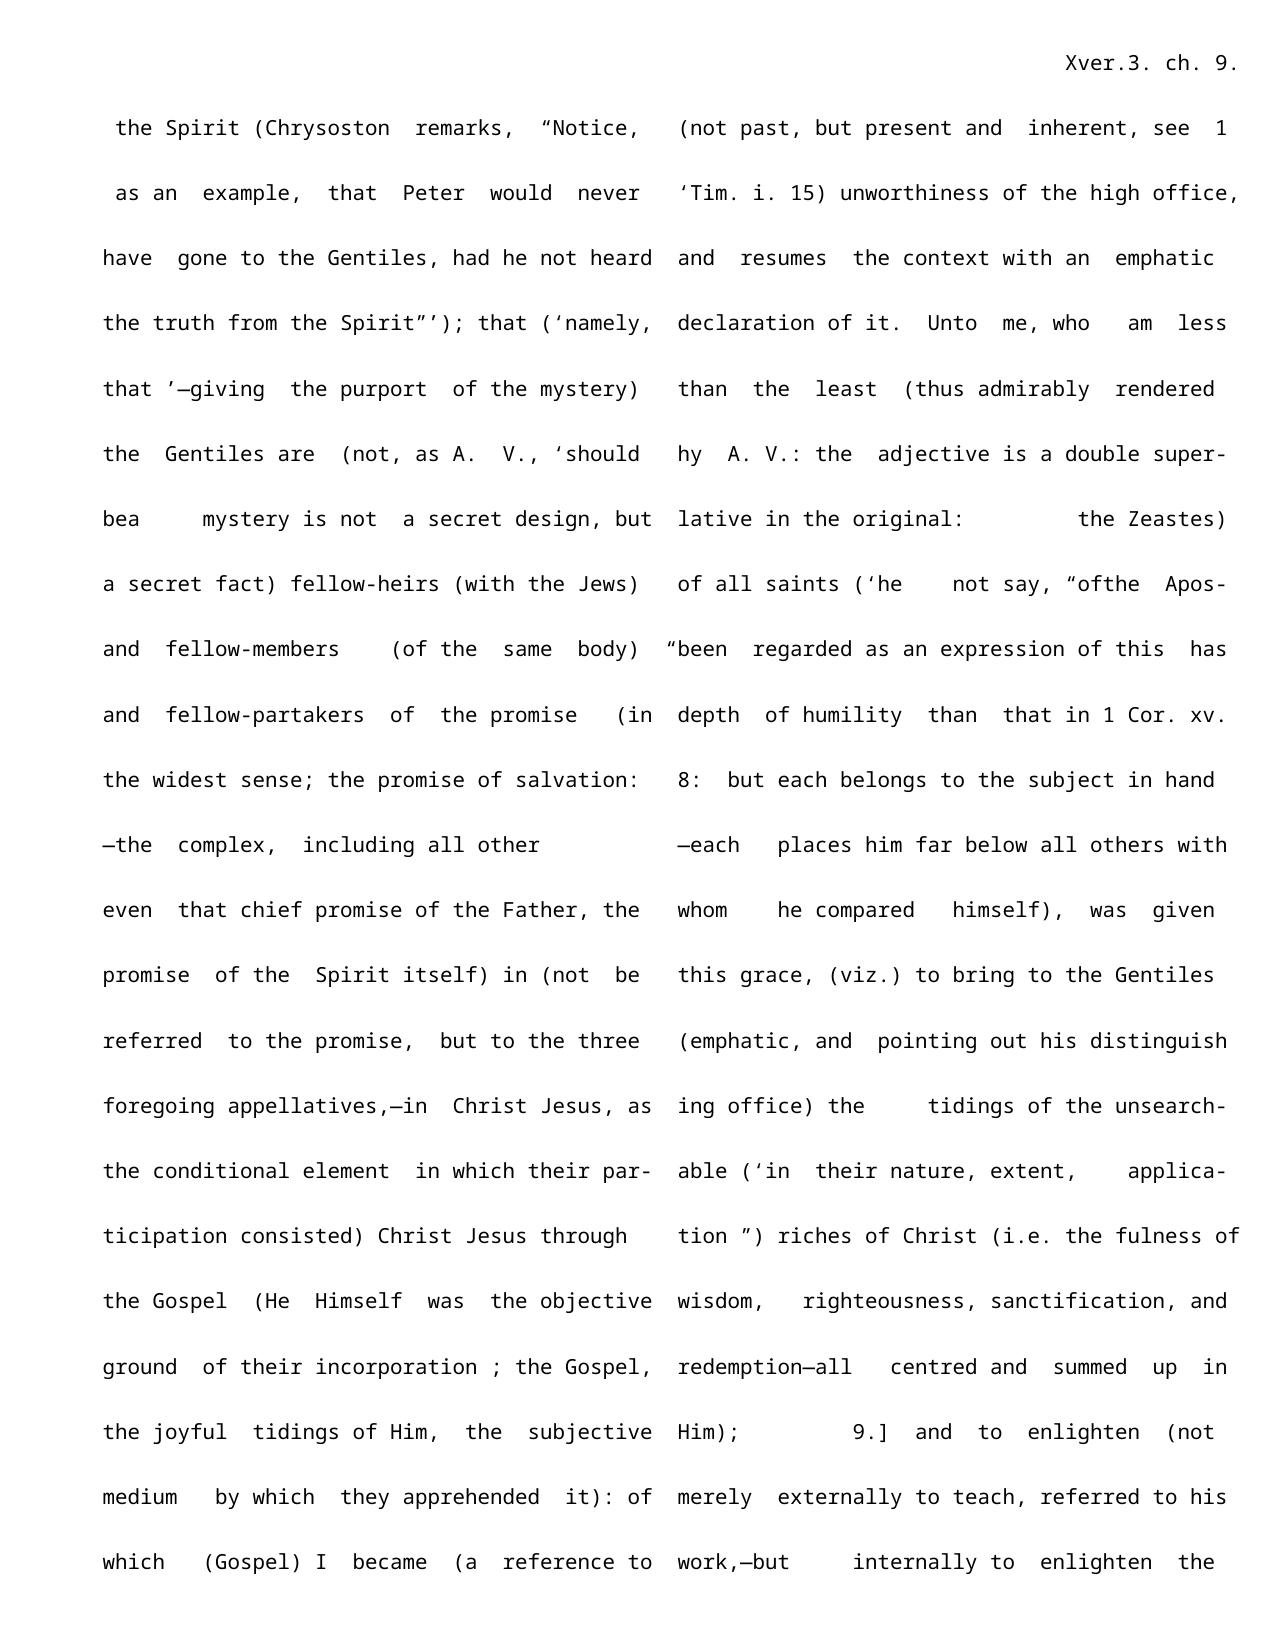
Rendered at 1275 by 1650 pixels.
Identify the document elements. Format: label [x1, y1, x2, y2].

text [15, 15, 1260, 1608]
